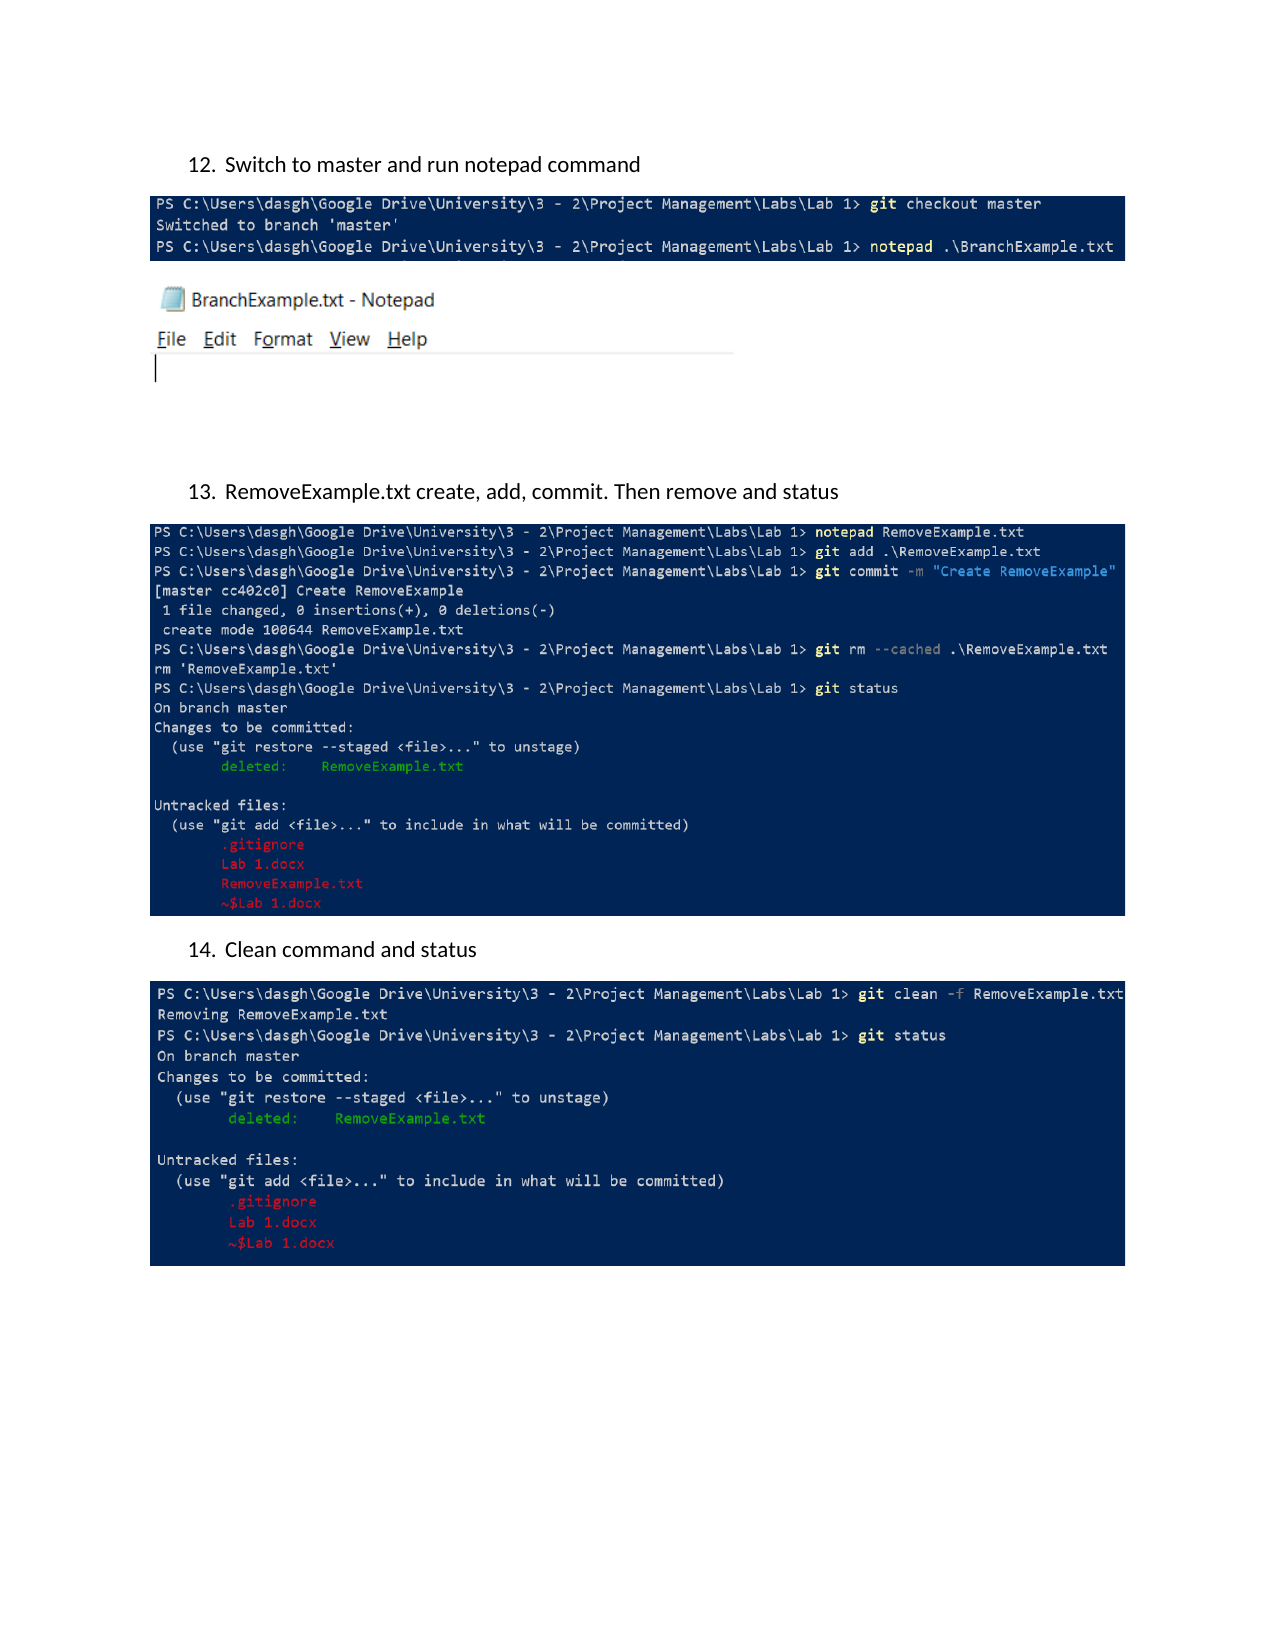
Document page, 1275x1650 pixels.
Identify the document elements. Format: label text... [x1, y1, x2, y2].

list RemoveExample.txt create, add, commit. Then remove and status [187, 477, 1125, 506]
list Switch to master and run notepad command [187, 150, 1125, 178]
picture [150, 196, 1125, 261]
picture [150, 524, 1125, 916]
picture [150, 280, 734, 459]
picture [150, 981, 1125, 1266]
list Clean command and status [187, 935, 1125, 963]
